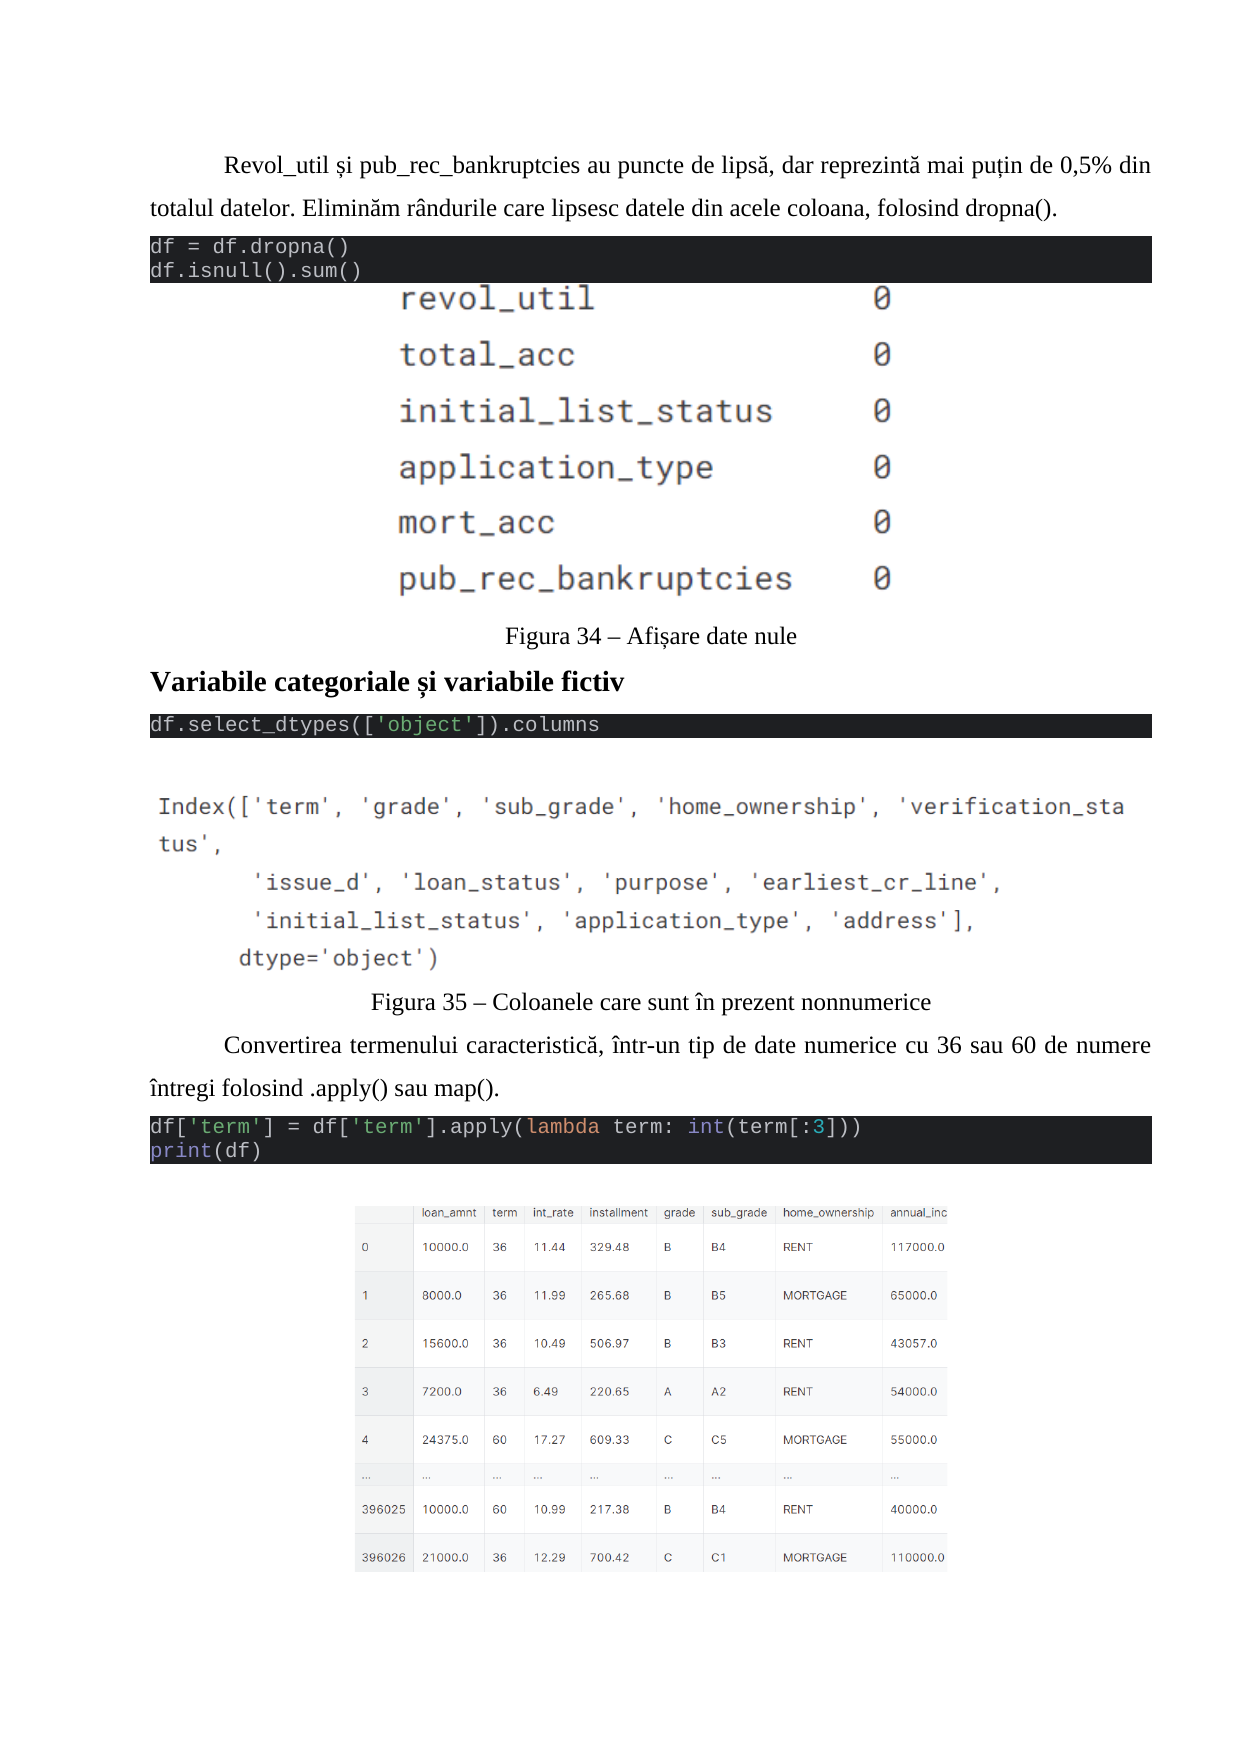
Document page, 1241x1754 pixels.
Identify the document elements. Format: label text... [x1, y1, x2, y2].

text Revol_util și pub_rec_bankruptcies au puncte de lipsă, dar reprezintă mai puțin de 0,5% din totalul datelor. Eliminăm rândurile care lipsesc datele din acele coloana, folosind dropna(). [150, 150, 1152, 222]
picture [150, 781, 1152, 973]
text print(df) [150, 1140, 1152, 1164]
text df.select_dtypes(['object']).columns [150, 714, 1152, 738]
text Figura 35 – Coloanele care sunt în prezent nonnumerice [150, 987, 1152, 1016]
text Convertirea termenului caracteristică, într-un tip de date numerice cu 36 sau 60 de numere întregi folosind .apply() sau map(). [150, 1030, 1152, 1102]
text Variabile categoriale și variabile fictiv [150, 664, 1152, 698]
picture [393, 283, 909, 607]
text df['term'] = df['term'].apply(lambda term: int(term[:3])) [150, 1116, 1152, 1140]
text Figura 34 – Afișare date nule [150, 621, 1152, 650]
text df = df.dropna() df.isnull().sum() [150, 236, 1152, 283]
picture [354, 1206, 948, 1572]
